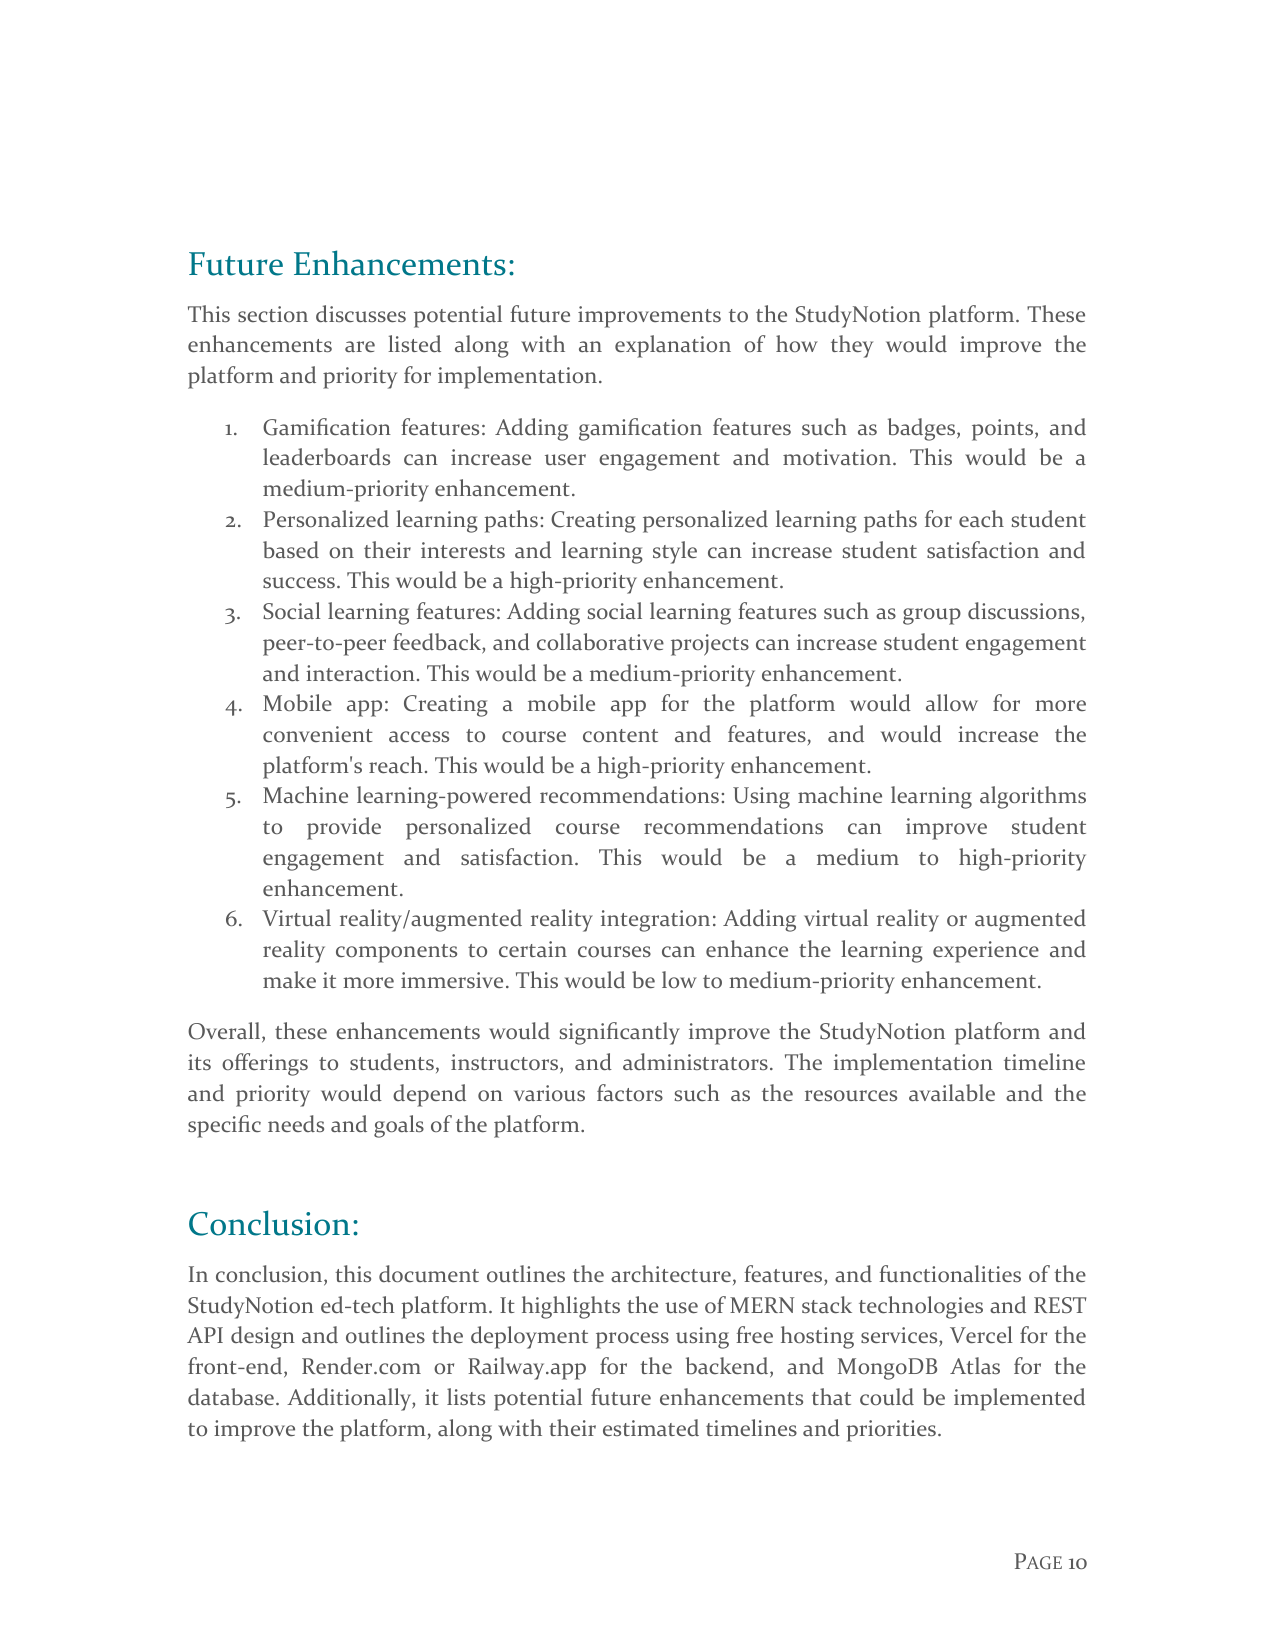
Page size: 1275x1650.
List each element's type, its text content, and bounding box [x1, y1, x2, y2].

list Mobile app: Creating a mobile app for the platform would allow for more convenient access to course content and features, and would increase the platform's reach. This would be a high-priority enhancement. [225, 689, 1087, 779]
text Overall, these enhancements would significantly improve the StudyNotion platform and its offerings to students, instructors, and administrators. The implementation timeline and priority would depend on various factors such as the resources available and the specific needs and goals of the platform. [187, 1017, 1087, 1138]
list Machine learning-powered recommendations: Using machine learning algorithms to provide personalized course recommendations can improve student engagement and satisfaction. This would be a medium to high-priority enhancement. [225, 782, 1087, 902]
text In conclusion, this document outlines the architecture, features, and functionalities of the StudyNotion ed-tech platform. It highlights the use of MERN stack technologies and REST API design and outlines the deployment process using free hosting services, Vercel for the front-end, Render.com or Railway.app for the backend, and MongoDB Atlas for the database. Additionally, it lists potential future enhancements that could be implemented to improve the platform, along with their estimated timelines and priorities. [187, 1260, 1087, 1442]
text This section discusses potential future improvements to the StudyNotion platform. These enhancements are listed along with an explanation of how they would improve the platform and priority for implementation. [187, 300, 1087, 389]
subtitle Future Enhancements: [187, 242, 1087, 283]
list Social learning features: Adding social learning features such as group discussions, peer-to-peer feedback, and collaborative projects can increase student engagement and interaction. This would be a medium-priority enhancement. [225, 597, 1087, 687]
list Personalized learning paths: Creating personalized learning paths for each student based on their interests and learning style can increase student satisfaction and success. This would be a high-priority enhancement. [225, 505, 1087, 594]
subtitle Conclusion: [187, 1203, 1087, 1244]
list Gamification features: Adding gamification features such as badges, points, and leaderboards can increase user engagement and motivation. This would be a medium-priority enhancement. [225, 413, 1087, 502]
list Virtual reality/augmented reality integration: Adding virtual reality or augmented reality components to certain courses can enhance the learning experience and make it more immersive. This would be low to medium-priority enhancement. [225, 904, 1087, 994]
